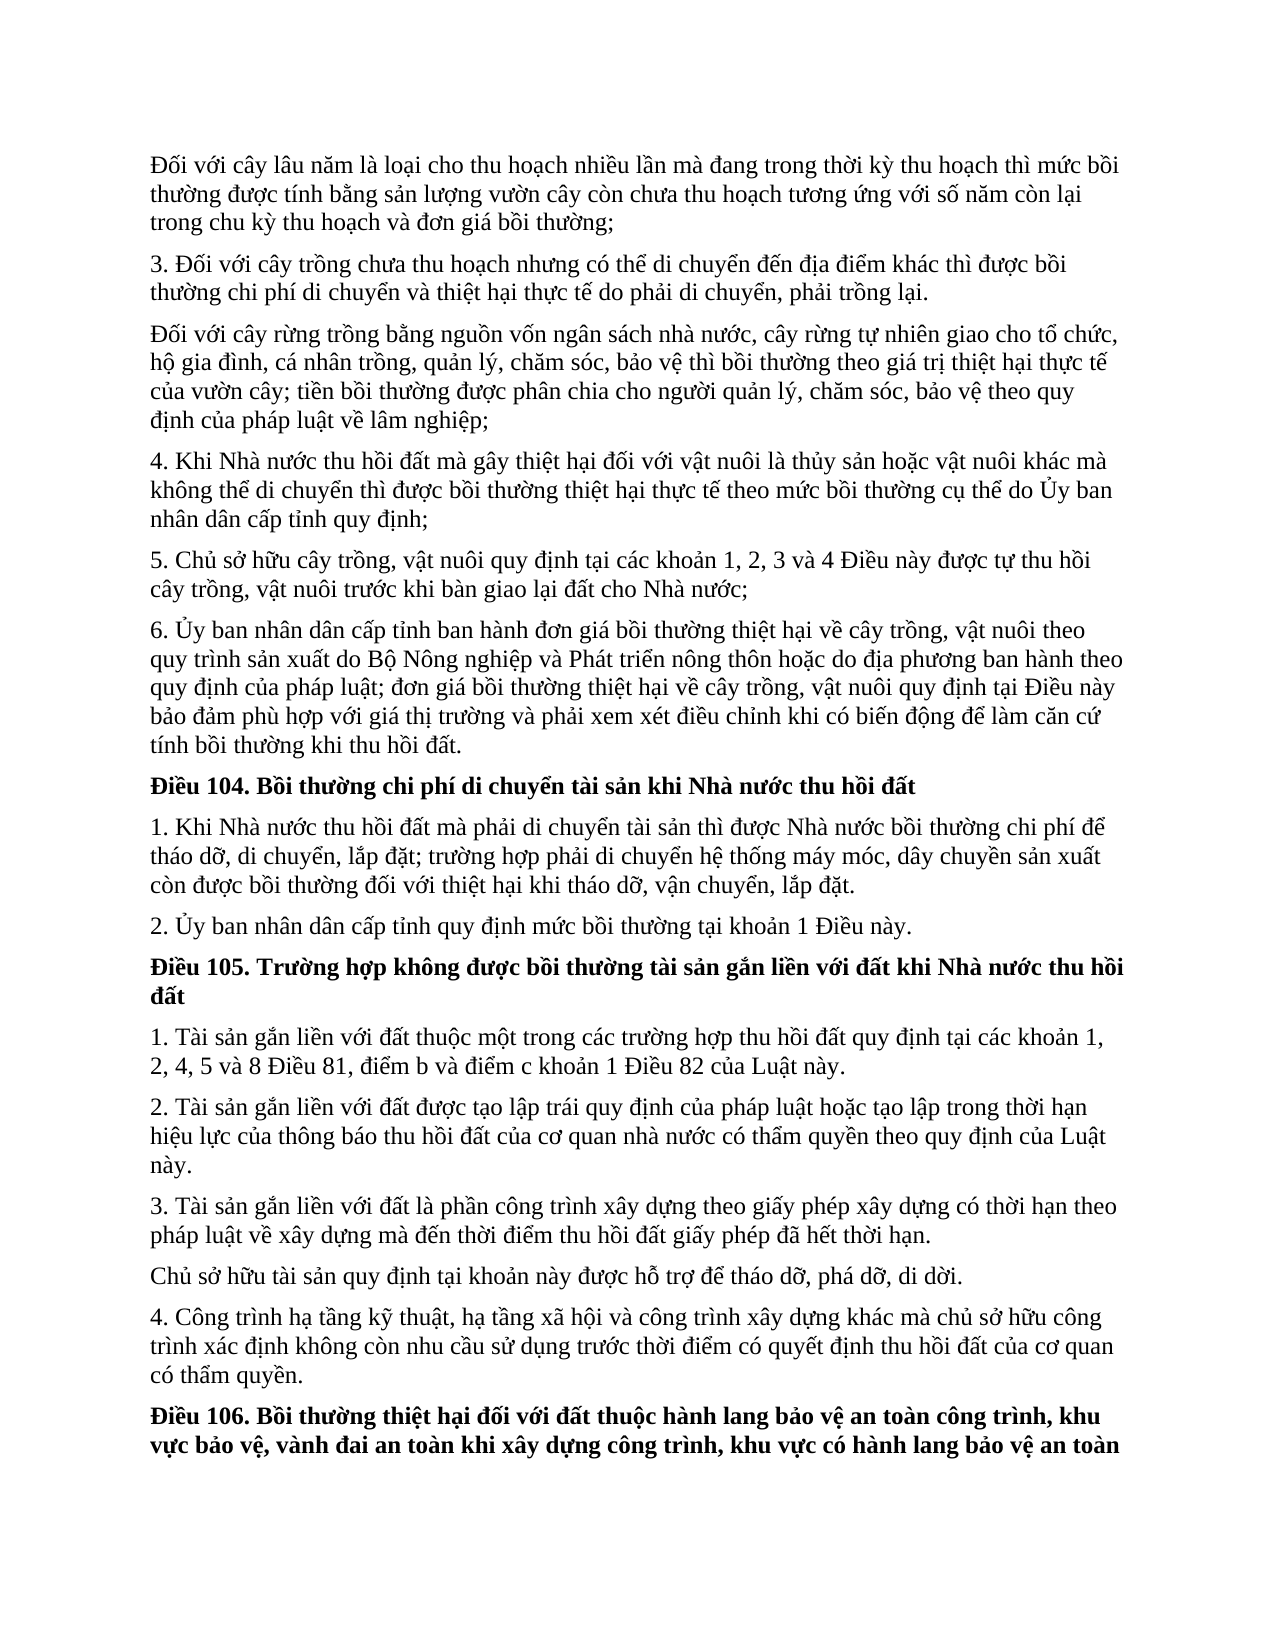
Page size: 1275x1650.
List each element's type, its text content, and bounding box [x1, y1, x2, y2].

text 2. Ủy ban nhân dân cấp tỉnh quy định mức bồi thường tại khoản 1 Điều này. [150, 911, 1125, 940]
text 3. Đối với cây trồng chưa thu hoạch nhưng có thể di chuyển đến địa điểm khác thì được bồi thường chi phí di chuyển và thiệt hại thực tế do phải di chuyển, phải trồng lại. [150, 249, 1125, 306]
text 4. Khi Nhà nước thu hồi đất mà gây thiệt hại đối với vật nuôi là thủy sản hoặc vật nuôi khác mà không thể di chuyển thì được bồi thường thiệt hại thực tế theo mức bồi thường cụ thể do Ủy ban nhân dân cấp tỉnh quy định; [150, 446, 1125, 532]
text 1. Khi Nhà nước thu hồi đất mà phải di chuyển tài sản thì được Nhà nước bồi thường chi phí để tháo dỡ, di chuyển, lắp đặt; trường hợp phải di chuyển hệ thống máy móc, dây chuyền sản xuất còn được bồi thường đối với thiệt hại khi tháo dỡ, vận chuyển, lắp đặt. [150, 812, 1125, 899]
text Điều 106. Bồi thường thiệt hại đối với đất thuộc hành lang bảo vệ an toàn công trình, khu vực bảo vệ, vành đai an toàn khi xây dựng công trình, khu vực có hành lang bảo vệ an toàn [150, 1401, 1125, 1459]
text 3. Tài sản gắn liền với đất là phần công trình xây dựng theo giấy phép xây dựng có thời hạn theo pháp luật về xây dựng mà đến thời điểm thu hồi đất giấy phép đã hết thời hạn. [150, 1191, 1125, 1249]
text 6. Ủy ban nhân dân cấp tỉnh ban hành đơn giá bồi thường thiệt hại về cây trồng, vật nuôi theo quy trình sản xuất do Bộ Nông nghiệp và Phát triển nông thôn hoặc do địa phương ban hành theo quy định của pháp luật; đơn giá bồi thường thiệt hại về cây trồng, vật nuôi quy định tại Điều này bảo đảm phù hợp với giá thị trường và phải xem xét điều chỉnh khi có biến động để làm căn cứ tính bồi thường khi thu hồi đất. [150, 615, 1125, 759]
text Điều 104. Bồi thường chi phí di chuyển tài sản khi Nhà nước thu hồi đất [150, 771, 1125, 800]
text 5. Chủ sở hữu cây trồng, vật nuôi quy định tại các khoản 1, 2, 3 và 4 Điều này được tự thu hồi cây trồng, vật nuôi trước khi bàn giao lại đất cho Nhà nước; [150, 545, 1125, 602]
text 4. Công trình hạ tầng kỹ thuật, hạ tầng xã hội và công trình xây dựng khác mà chủ sở hữu công trình xác định không còn nhu cầu sử dụng trước thời điểm có quyết định thu hồi đất của cơ quan có thẩm quyền. [150, 1302, 1125, 1389]
text Chủ sở hữu tài sản quy định tại khoản này được hỗ trợ để tháo dỡ, phá dỡ, di dời. [150, 1261, 1125, 1290]
text Điều 105. Trường hợp không được bồi thường tài sản gắn liền với đất khi Nhà nước thu hồi đất [150, 952, 1125, 1010]
text Đối với cây lâu năm là loại cho thu hoạch nhiều lần mà đang trong thời kỳ thu hoạch thì mức bồi thường được tính bằng sản lượng vườn cây còn chưa thu hoạch tương ứng với số năm còn lại trong chu kỳ thu hoạch và đơn giá bồi thường; [150, 150, 1125, 236]
text 2. Tài sản gắn liền với đất được tạo lập trái quy định của pháp luật hoặc tạo lập trong thời hạn hiệu lực của thông báo thu hồi đất của cơ quan nhà nước có thẩm quyền theo quy định của Luật này. [150, 1092, 1125, 1179]
text 1. Tài sản gắn liền với đất thuộc một trong các trường hợp thu hồi đất quy định tại các khoản 1, 2, 4, 5 và 8 Điều 81, điểm b và điểm c khoản 1 Điều 82 của Luật này. [150, 1022, 1125, 1080]
text Đối với cây rừng trồng bằng nguồn vốn ngân sách nhà nước, cây rừng tự nhiên giao cho tổ chức, hộ gia đình, cá nhân trồng, quản lý, chăm sóc, bảo vệ thì bồi thường theo giá trị thiệt hại thực tế của vườn cây; tiền bồi thường được phân chia cho người quản lý, chăm sóc, bảo vệ theo quy định của pháp luật về lâm nghiệp; [150, 319, 1125, 434]
